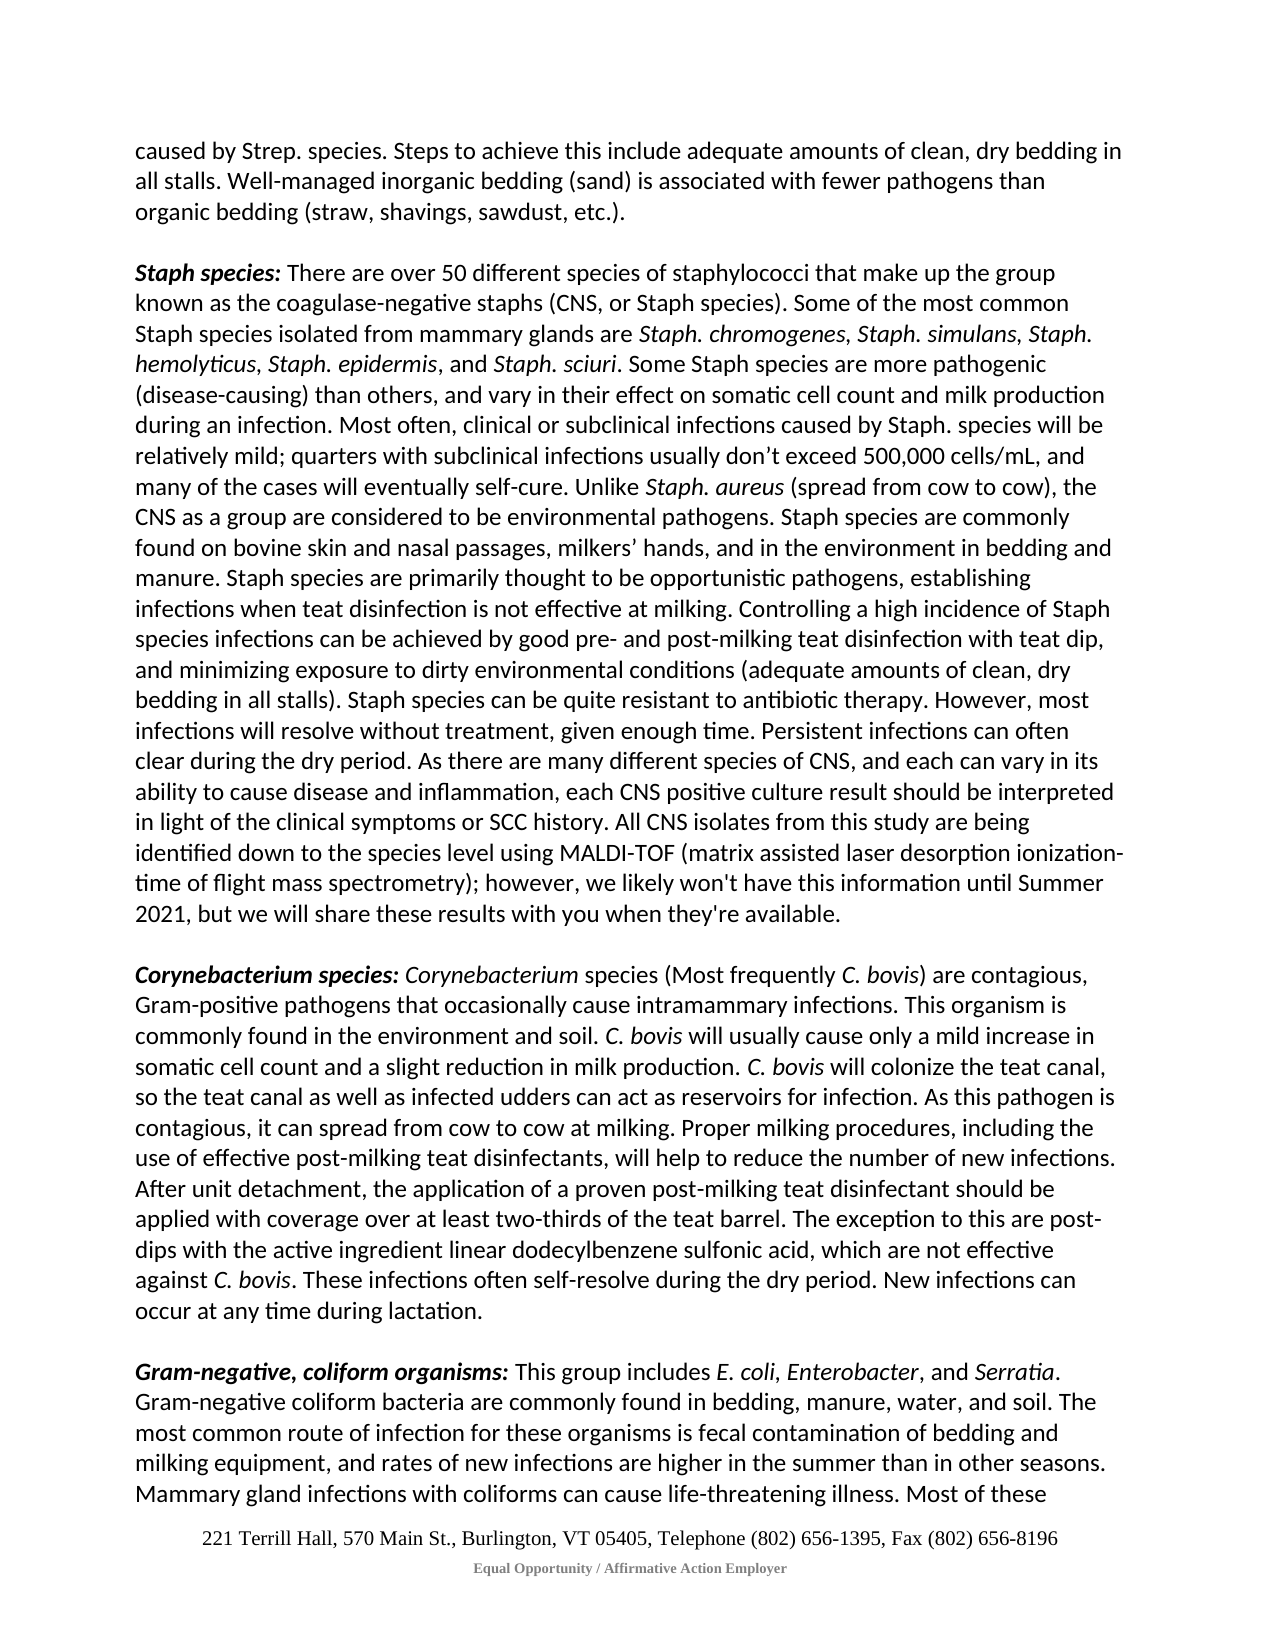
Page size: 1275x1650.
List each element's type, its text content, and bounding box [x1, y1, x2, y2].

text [135, 1356, 1125, 1508]
text Corynebacterium species: Corynebacterium species (Most frequently C. bovis) are contagious, Gram-positive pathogens that occasionally cause intramammary infections. This organism is commonly found in the environment and soil. C. bovis will usually cause only a mild increase in somatic cell count and a slight reduction in milk production. C. bovis will colonize the teat canal, so the teat canal as well as infected udders can act as reservoirs for infection. As this pathogen is contagious, it can spread from cow to cow at milking. Proper milking procedures, including the use of effective post-milking teat disinfectants, will help to reduce the number of new infections. After unit detachment, the application of a proven post-milking teat disinfectant should be applied with coverage over at least two-thirds of the teat barrel. The exception to this are post-dips with the active ingredient linear dodecylbenzene sulfonic acid, which are not effective against C. bovis. These infections often self-resolve during the dry period. New infections can occur at any time during lactation. [135, 959, 1125, 1325]
text Staph species: There are over 50 different species of staphylococci that make up the group known as the coagulase-negative staphs (CNS, or Staph species). Some of the most common Staph species isolated from mammary glands are Staph. chromogenes, Staph. simulans, Staph. hemolyticus, Staph. epidermis, and Staph. sciuri. Some Staph species are more pathogenic (disease-causing) than others, and vary in their effect on somatic cell count and milk production during an infection. Most often, clinical or subclinical infections caused by Staph. species will be relatively mild; quarters with subclinical infections usually don’t exceed 500,000 cells/mL, and many of the cases will eventually self-cure. Unlike Staph. aureus (spread from cow to cow), the CNS as a group are considered to be environmental pathogens. Staph species are commonly found on bovine skin and nasal passages, milkers’ hands, and in the environment in bedding and manure. Staph species are primarily thought to be opportunistic pathogens, establishing infections when teat disinfection is not effective at milking. Controlling a high incidence of Staph species infections can be achieved by good pre- and post-milking teat disinfection with teat dip, and minimizing exposure to dirty environmental conditions (adequate amounts of clean, dry bedding in all stalls). Staph species can be quite resistant to antibiotic therapy. However, most infections will resolve without treatment, given enough time. Persistent infections can often clear during the dry period. As there are many different species of CNS, and each can vary in its ability to cause disease and inflammation, each CNS positive culture result should be interpreted in light of the clinical symptoms or SCC history. All CNS isolates from this study are being identified down to the species level using MALDI-TOF (matrix assisted laser desorption ionization-time of flight mass spectrometry); however, we likely won't have this information until Summer 2021, but we will share these results with you when they're available. [135, 257, 1125, 928]
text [135, 135, 1125, 227]
